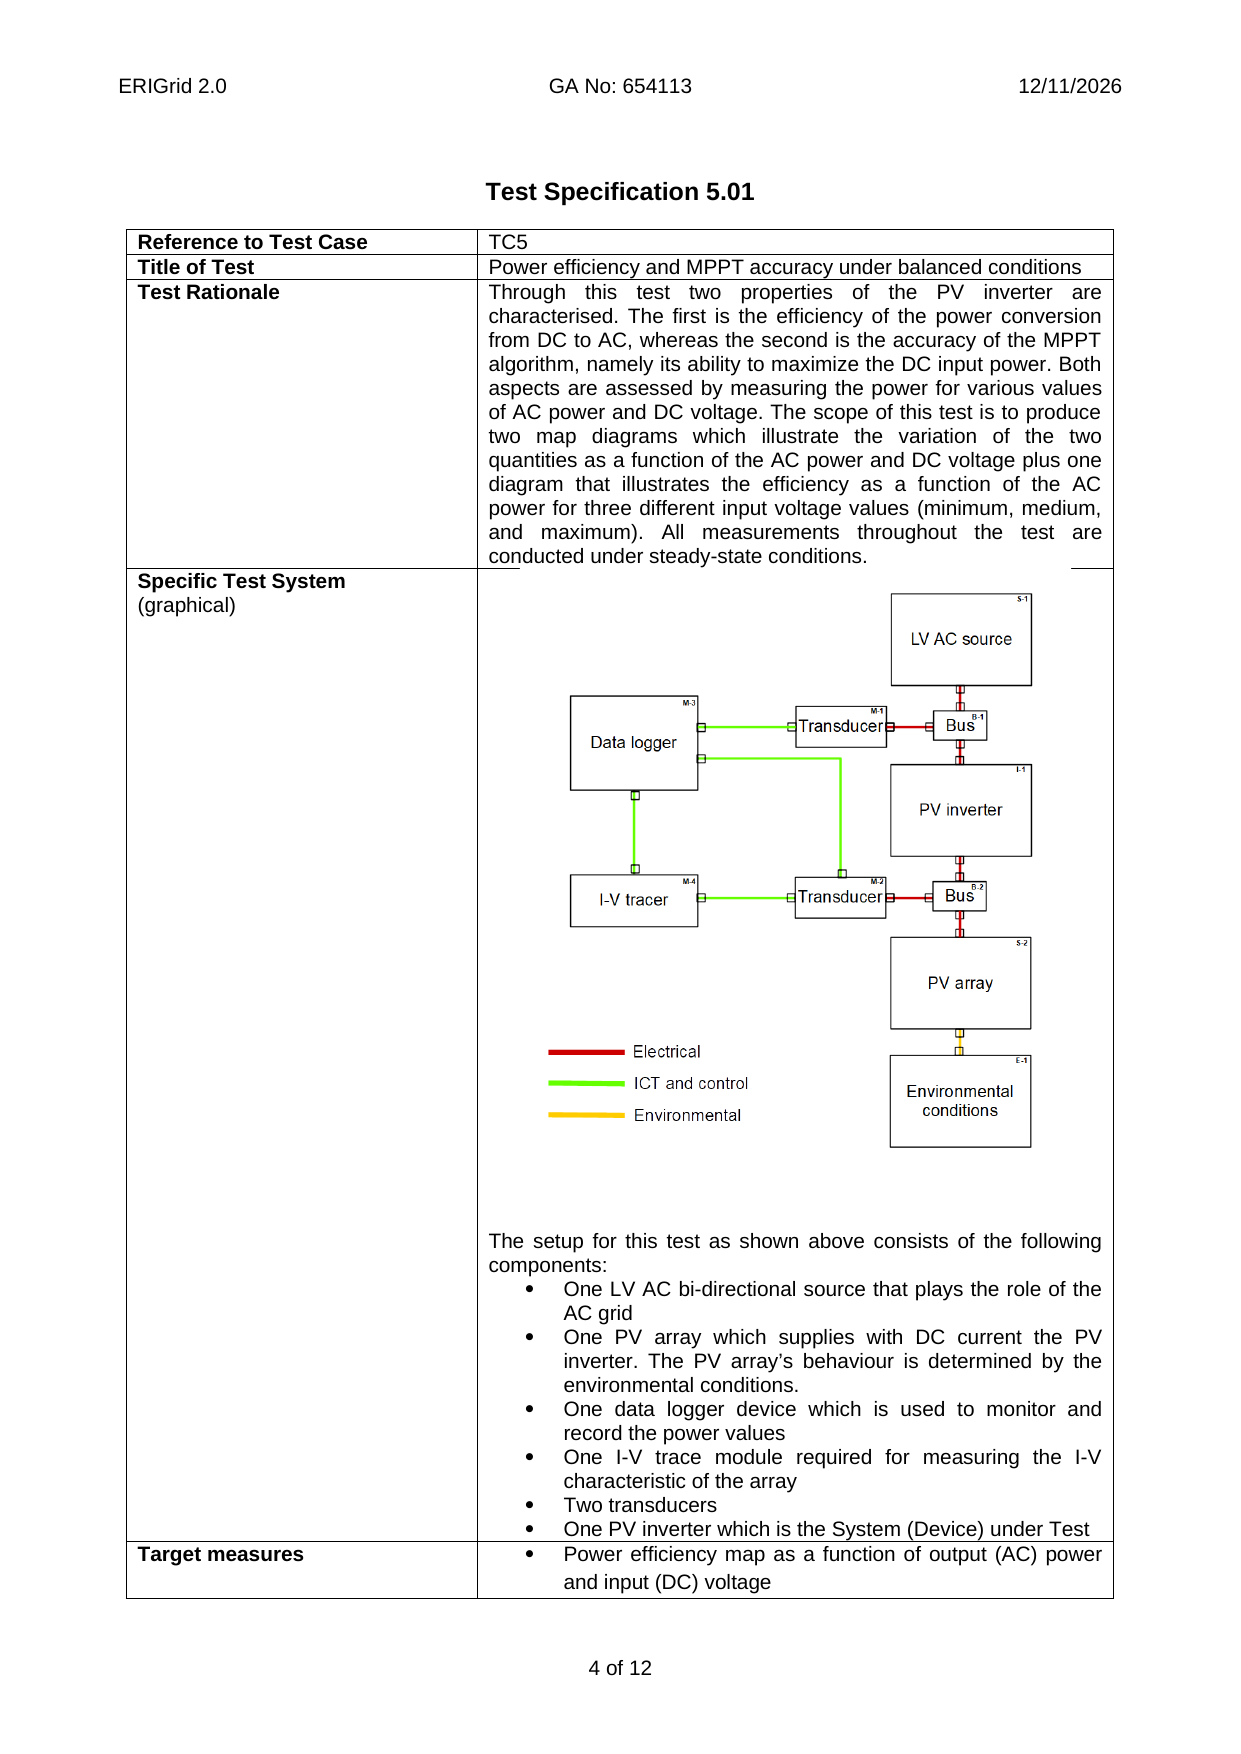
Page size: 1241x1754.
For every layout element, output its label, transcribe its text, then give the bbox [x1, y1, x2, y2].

table_header TC5 [478, 230, 1113, 254]
table_header Reference to Test Case [127, 230, 477, 254]
table_cell Target measures [127, 1542, 477, 1597]
table_cell Specific Test System (graphical) [127, 569, 477, 1541]
text Test Specification 5.01 [118, 176, 1122, 205]
table_cell Power efficiency and MPPT accuracy under balanced conditions [478, 255, 1113, 279]
table_cell The setup for this test as shown above consists of the following components: One LV AC bi-directional source that plays the role of the AC grid One PV array which supplies with DC current the PV inverter. The PV array’s behaviour is determined by the environmental conditions. One data logger device which is used to monitor and record the power values One I-V trace module required for measuring the I-V characteristic of the array Two transducers One PV inverter which is the System (Device) under Test [478, 569, 1113, 1541]
table_cell Title of Test [127, 255, 477, 279]
table_cell Test Rationale [127, 280, 477, 568]
table_cell Through this test two properties of the PV inverter are characterised. The first is the efficiency of the power conversion from DC to AC, whereas the second is the accuracy of the MPPT algorithm, namely its ability to maximize the DC input power. Both aspects are assessed by measuring the power for various values of AC power and DC voltage. The scope of this test is to produce two map diagrams which illustrate the variation of the two quantities as a function of the AC power and DC voltage plus one diagram that illustrates the efficiency as a function of the AC power for three different input voltage values (minimum, medium, and maximum). All measurements throughout the test are conducted under steady-state conditions. [478, 280, 1113, 568]
picture [519, 568, 1072, 1182]
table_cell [478, 1542, 1113, 1597]
